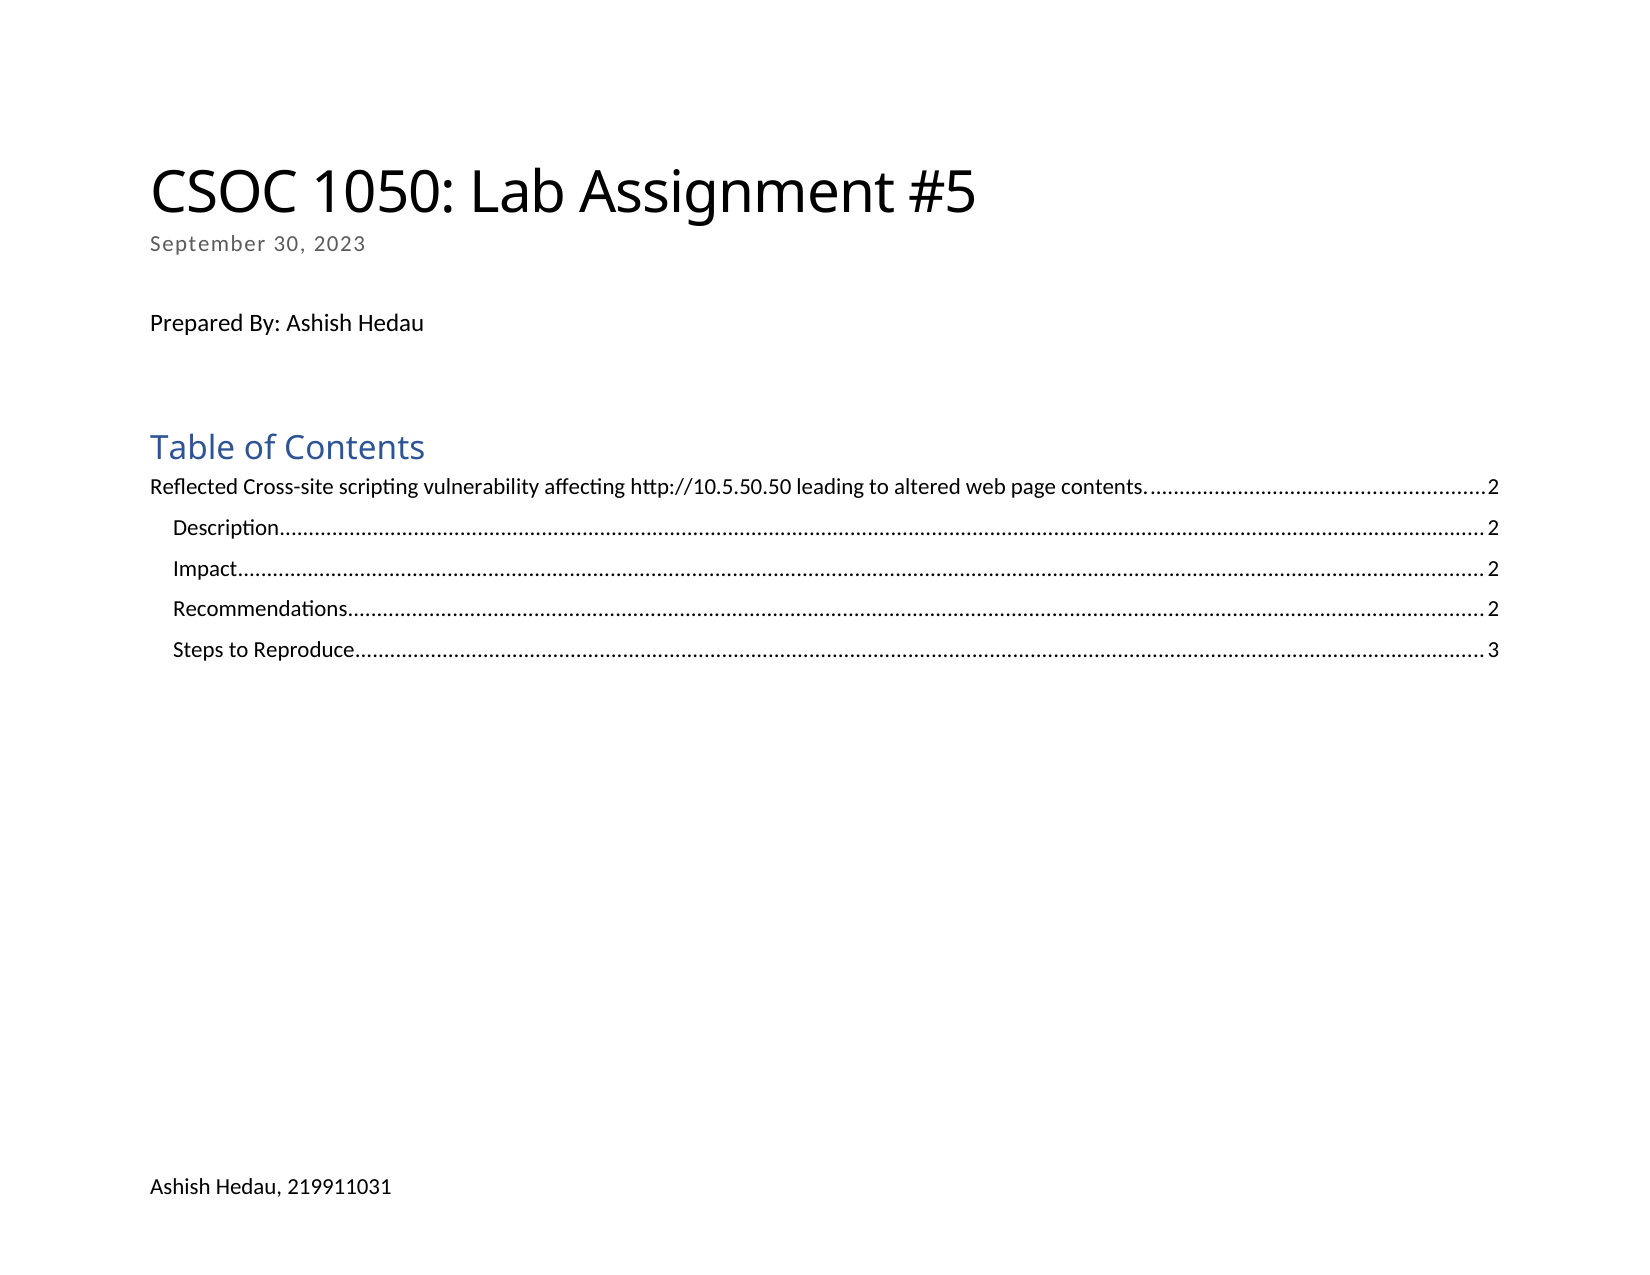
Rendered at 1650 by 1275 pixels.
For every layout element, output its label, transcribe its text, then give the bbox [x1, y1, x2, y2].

subtitle September 30, 2023 [150, 229, 1500, 257]
text Prepared By: Ashish Hedau [150, 307, 1500, 337]
title CSOC 1050: Lab Assignment #5 [150, 150, 1500, 229]
